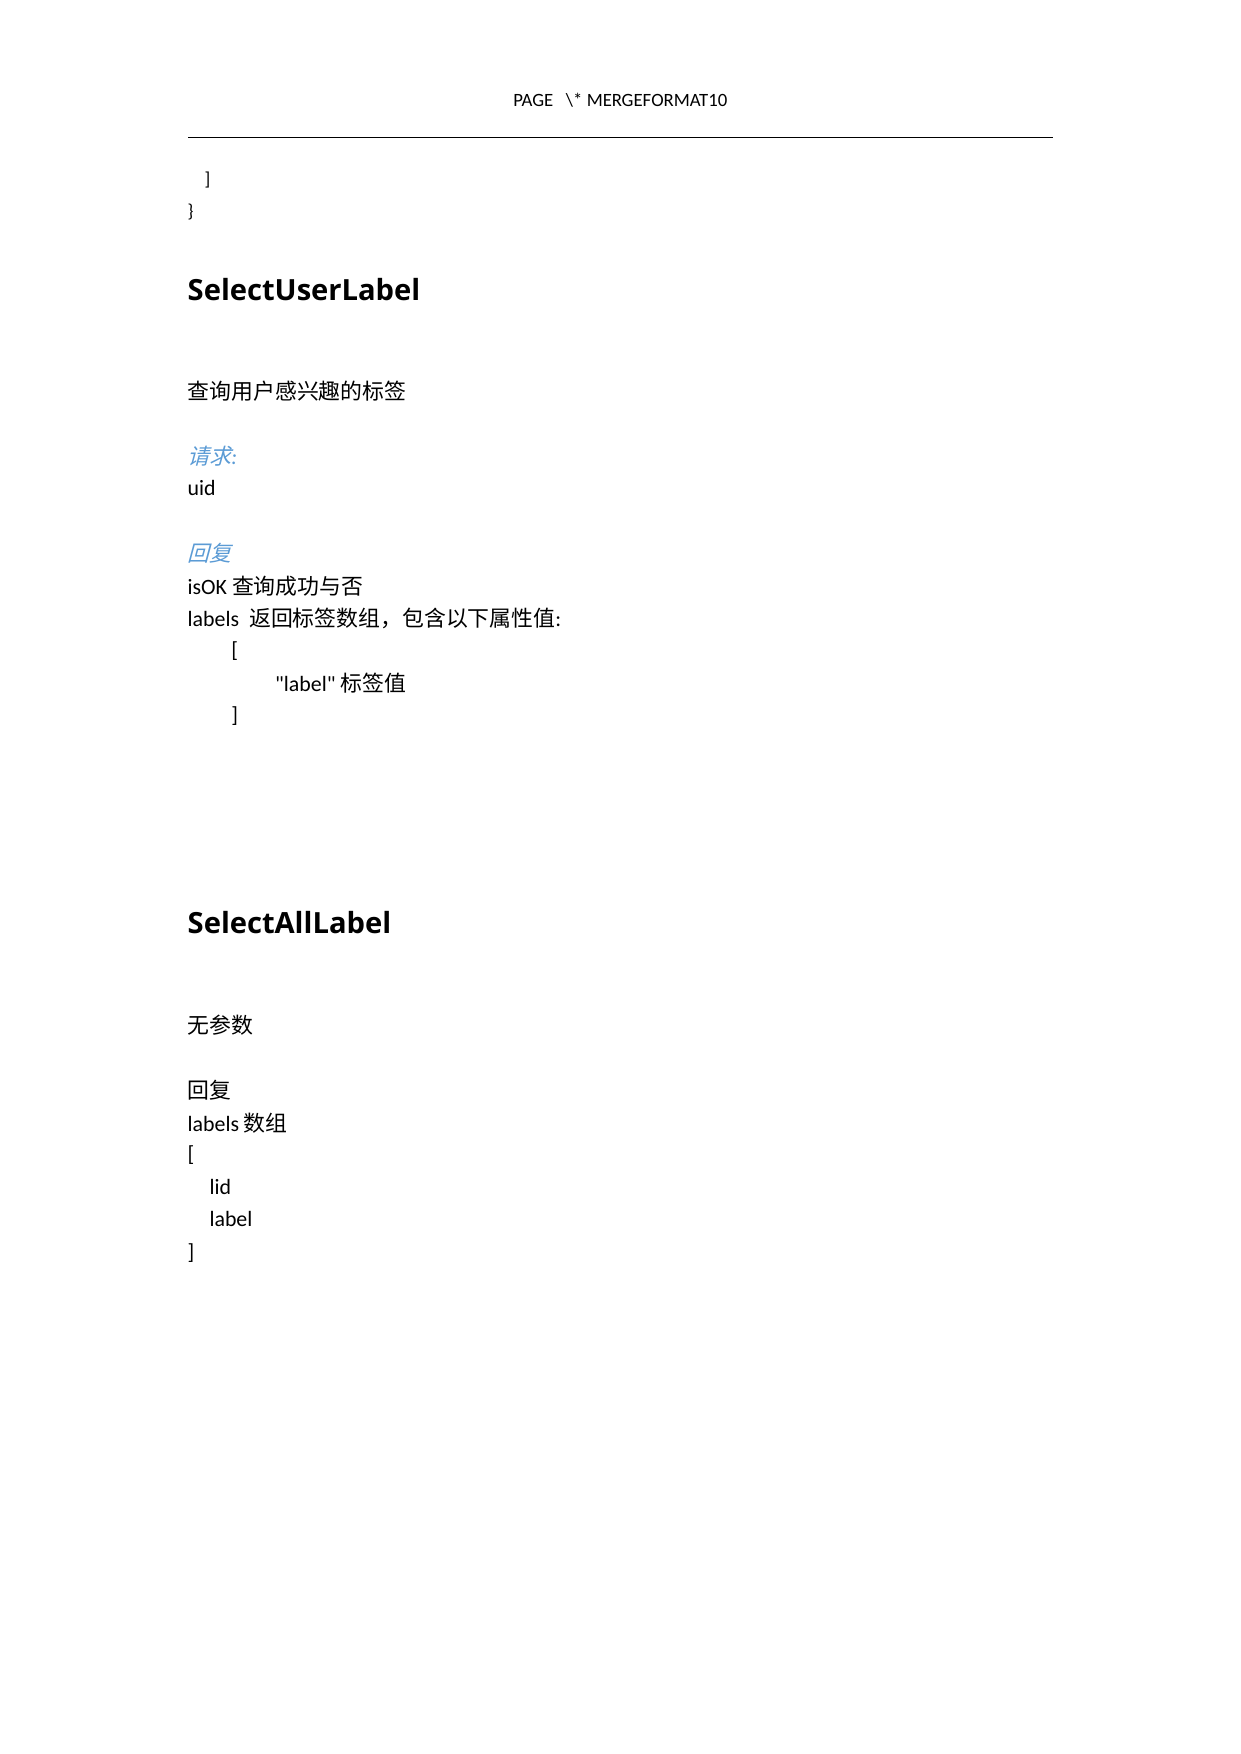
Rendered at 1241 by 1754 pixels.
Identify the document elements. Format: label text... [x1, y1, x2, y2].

text 回复 [187, 1073, 1053, 1105]
text ] [187, 162, 1053, 194]
text 回复 [187, 536, 1053, 568]
text 查询用户感兴趣的标签 [187, 373, 1053, 406]
text } [187, 194, 1053, 227]
text labels数组 [187, 1105, 1053, 1138]
text [ [187, 1138, 1053, 1170]
text 请求: [187, 438, 1053, 471]
text uid [187, 471, 1053, 503]
text ] [187, 1235, 1053, 1268]
text lid [209, 1170, 1053, 1203]
text label [209, 1203, 1053, 1235]
text 无参数 [187, 1008, 1053, 1040]
text ] [187, 698, 1053, 731]
text [ [187, 633, 1053, 666]
subtitle SelectAllLabel [187, 890, 1053, 955]
text isOK 查询成功与否 [187, 568, 1053, 601]
text "label" 标签值 [231, 666, 1053, 698]
text labels 返回标签数组，包含以下属性值: [187, 601, 1053, 633]
